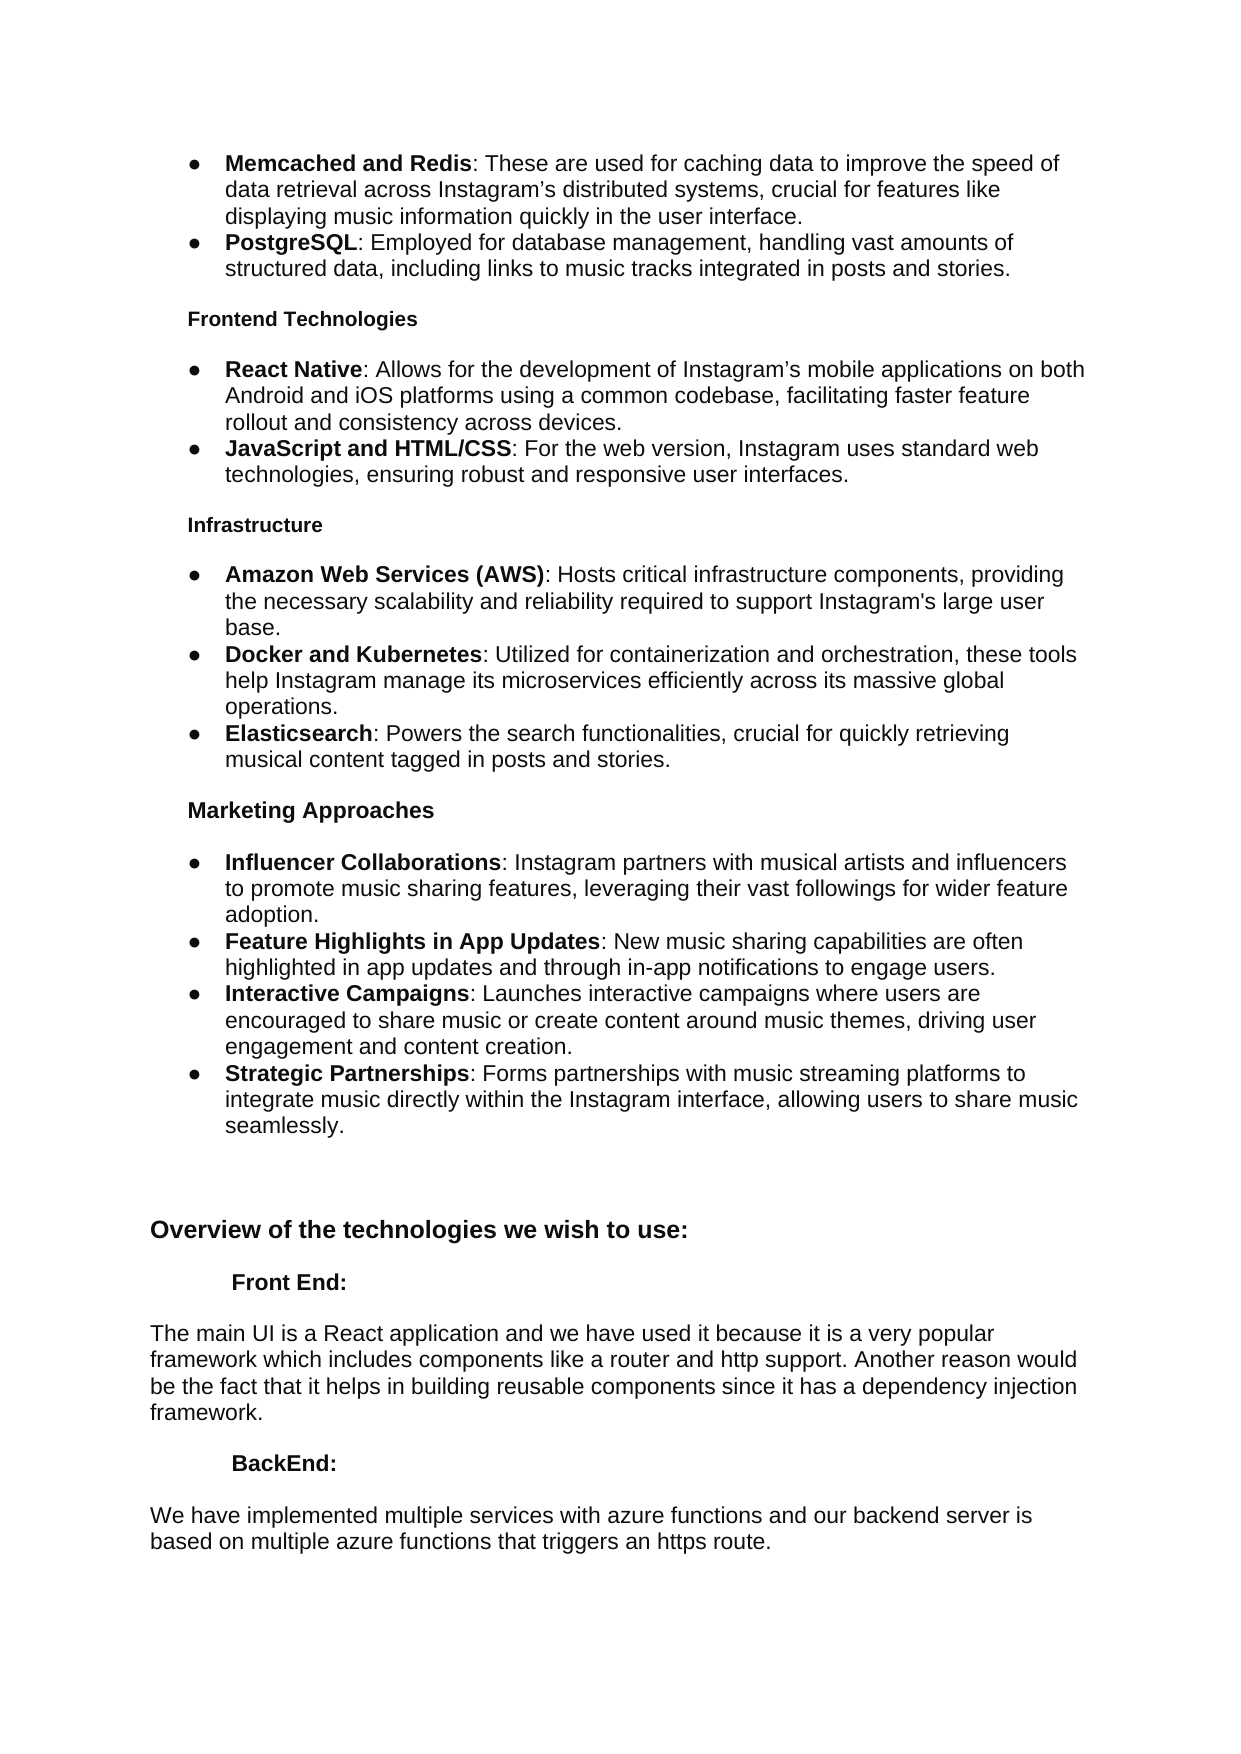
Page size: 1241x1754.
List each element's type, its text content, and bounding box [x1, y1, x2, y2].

list Amazon Web Services (AWS): Hosts critical infrastructure components, providing the necessary scalability and reliability required to support Instagram's large user base. [187, 561, 1090, 641]
text We have implemented multiple services with azure functions and our backend server is based on multiple azure functions that triggers an https route. [150, 1502, 1090, 1554]
list Elasticsearch: Powers the search functionalities, crucial for quickly retrieving musical content tagged in posts and stories. [187, 719, 1090, 772]
text BackEnd: [150, 1450, 1090, 1477]
list Strategic Partnerships: Forms partnerships with music streaming platforms to integrate music directly within the Instagram interface, allowing users to share music seamlessly. [187, 1059, 1090, 1138]
list Feature Highlights in App Updates: New music sharing capabilities are often highlighted in app updates and through in-app notifications to engage users. [187, 928, 1090, 980]
list Memcached and Redis: These are used for caching data to improve the speed of data retrieval across Instagram’s distributed systems, crucial for features like displaying music information quickly in the user interface. [187, 150, 1090, 229]
text The main UI is a React application and we have used it because it is a very popular framework which includes components like a router and http support. Another reason would be the fact that it helps in building reusable components since it has a dependency injection framework. [150, 1320, 1090, 1425]
subtitle Frontend Technologies [187, 307, 1090, 331]
list Interactive Campaigns: Launches interactive campaigns where users are encouraged to share music or create content around music themes, driving user engagement and content creation. [187, 980, 1090, 1059]
list PostgreSQL: Employed for database management, handling vast amounts of structured data, including links to music tracks integrated in posts and stories. [187, 229, 1090, 282]
list Influencer Collaborations: Instagram partners with musical artists and influencers to promote music sharing features, leveraging their vast followings for wider feature adoption. [187, 849, 1090, 928]
subtitle Marketing Approaches [187, 797, 1090, 824]
list React Native: Allows for the development of Instagram’s mobile applications on both Android and iOS platforms using a common codebase, facilitating faster feature rollout and consistency across devices. [187, 356, 1090, 435]
text Overview of the technologies we wish to use: [150, 1215, 1090, 1244]
subtitle Infrastructure [187, 512, 1090, 536]
list JavaScript and HTML/CSS: For the web version, Instagram uses standard web technologies, ensuring robust and responsive user interfaces. [187, 435, 1090, 487]
list Docker and Kubernetes: Utilized for containerization and orchestration, these tools help Instagram manage its microservices efficiently across its massive global operations. [187, 641, 1090, 719]
text Front End: [150, 1269, 1090, 1295]
